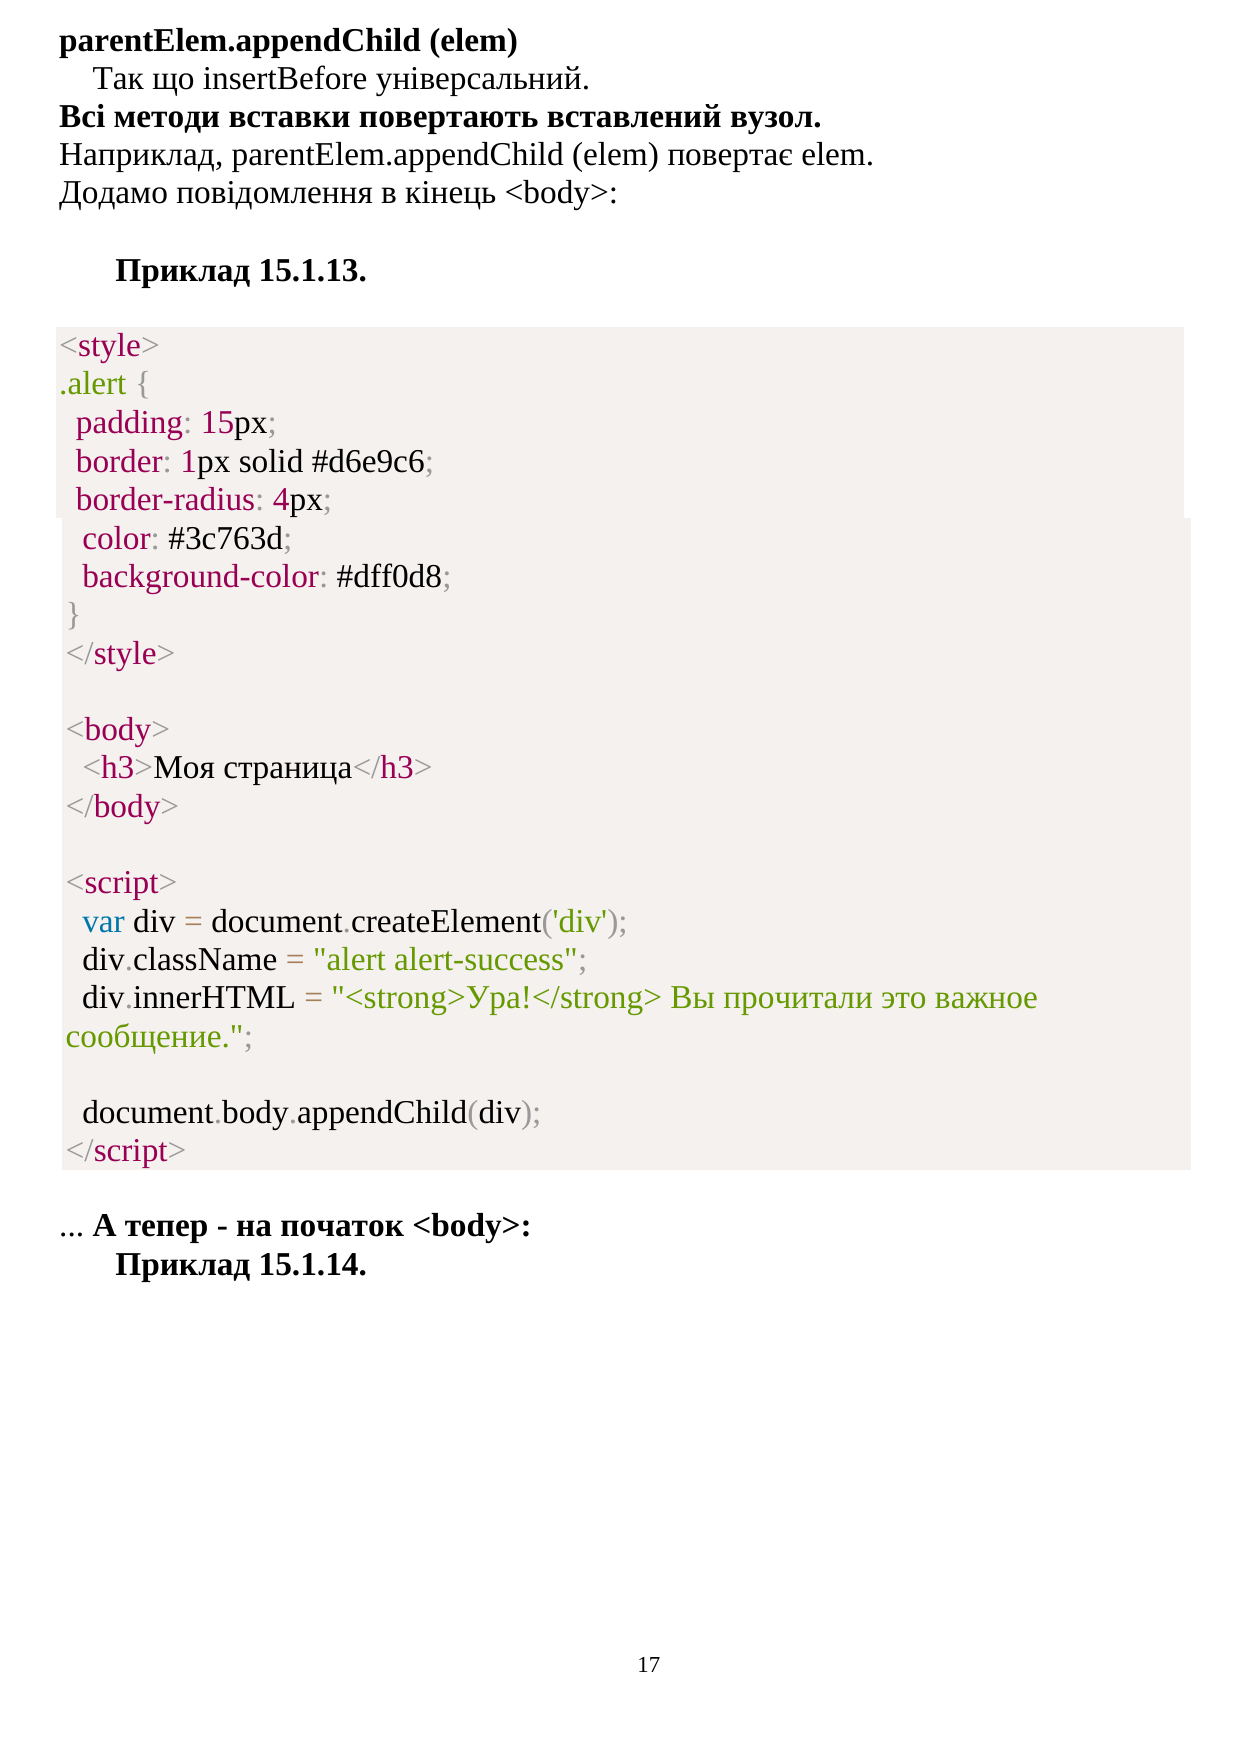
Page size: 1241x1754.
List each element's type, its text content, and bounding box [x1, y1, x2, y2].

text Всі методи вставки повертають вставлений вузол. Наприклад, parentElem.appendChild (elem) повертає elem. Додамо повідомлення в кінець <body>: [59, 98, 876, 211]
text ... А тепер - на початок <body>: Приклад 15.1.14. [59, 1205, 533, 1282]
text Так що insertBefore універсальний. [90, 59, 592, 97]
subtitle Приклад 15.1.13. [115, 250, 1196, 288]
subtitle parentElem.appendChild (elem) [59, 21, 1196, 59]
